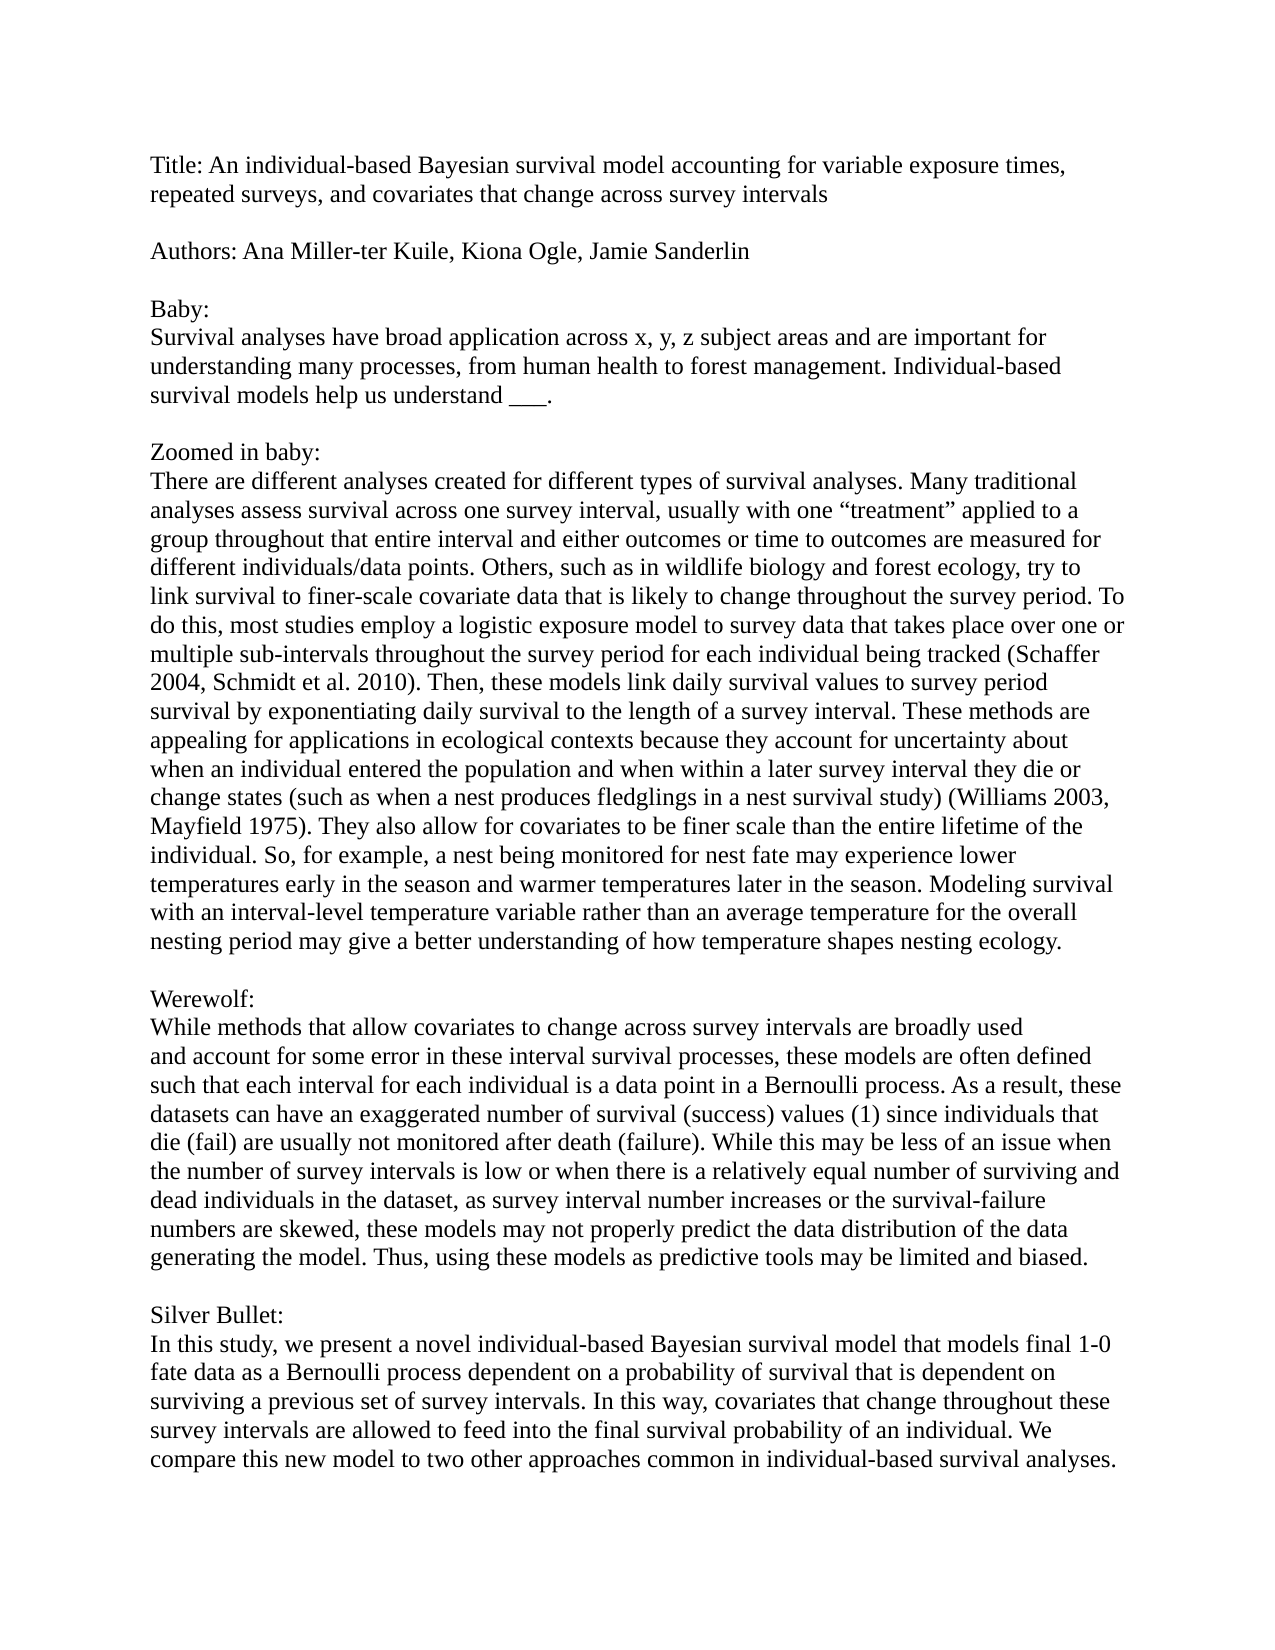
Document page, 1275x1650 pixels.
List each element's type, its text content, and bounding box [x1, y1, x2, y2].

text Zoomed in baby: [150, 437, 1125, 466]
text Werewolf: [150, 984, 1125, 1012]
text and account for some error in these interval survival processes, these models are often defined such that each interval for each individual is a data point in a Bernoulli process. As a result, these datasets can have an exaggerated number of survival (success) values (1) since individuals that die (fail) are usually not monitored after death (failure). While this may be less of an issue when the number of survey intervals is low or when there is a relatively equal number of surviving and dead individuals in the dataset, as survey interval number increases or the survival-failure numbers are skewed, these models may not properly predict the data distribution of the data generating the model. Thus, using these models as predictive tools may be limited and biased. [150, 1041, 1125, 1271]
text While methods that allow covariates to change across survey intervals are broadly used [150, 1012, 1125, 1041]
text Title: An individual-based Bayesian survival model accounting for variable exposure times, repeated surveys, and covariates that change across survey intervals [150, 150, 1125, 207]
text Baby: [150, 294, 1125, 322]
text Silver Bullet: [150, 1300, 1125, 1329]
text Survival analyses have broad application across x, y, z subject areas and are important for understanding many processes, from human health to forest management. Individual-based survival models help us understand ___. [150, 322, 1125, 409]
text There are different analyses created for different types of survival analyses. Many traditional analyses assess survival across one survey interval, usually with one “treatment” applied to a group throughout that entire interval and either outcomes or time to outcomes are measured for different individuals/data points. Others, such as in wildlife biology and forest ecology, try to link survival to finer-scale covariate data that is likely to change throughout the survey period. To do this, most studies employ a logistic exposure model to survey data that takes place over one or multiple sub-intervals throughout the survey period for each individual being tracked (Schaffer 2004, Schmidt et al. 2010). Then, these models link daily survival values to survey period survival by exponentiating daily survival to the length of a survey interval. These methods are appealing for applications in ecological contexts because they account for uncertainty about when an individual entered the population and when within a later survey interval they die or change states (such as when a nest produces fledglings in a nest survival study) (Williams 2003, Mayfield 1975). They also allow for covariates to be finer scale than the entire lifetime of the individual. So, for example, a nest being monitored for nest fate may experience lower temperatures early in the season and warmer temperatures later in the season. Modeling survival with an interval-level temperature variable rather than an average temperature for the overall nesting period may give a better understanding of how temperature shapes nesting ecology. [150, 466, 1125, 955]
text Authors: Ana Miller-ter Kuile, Kiona Ogle, Jamie Sanderlin [150, 236, 1125, 265]
